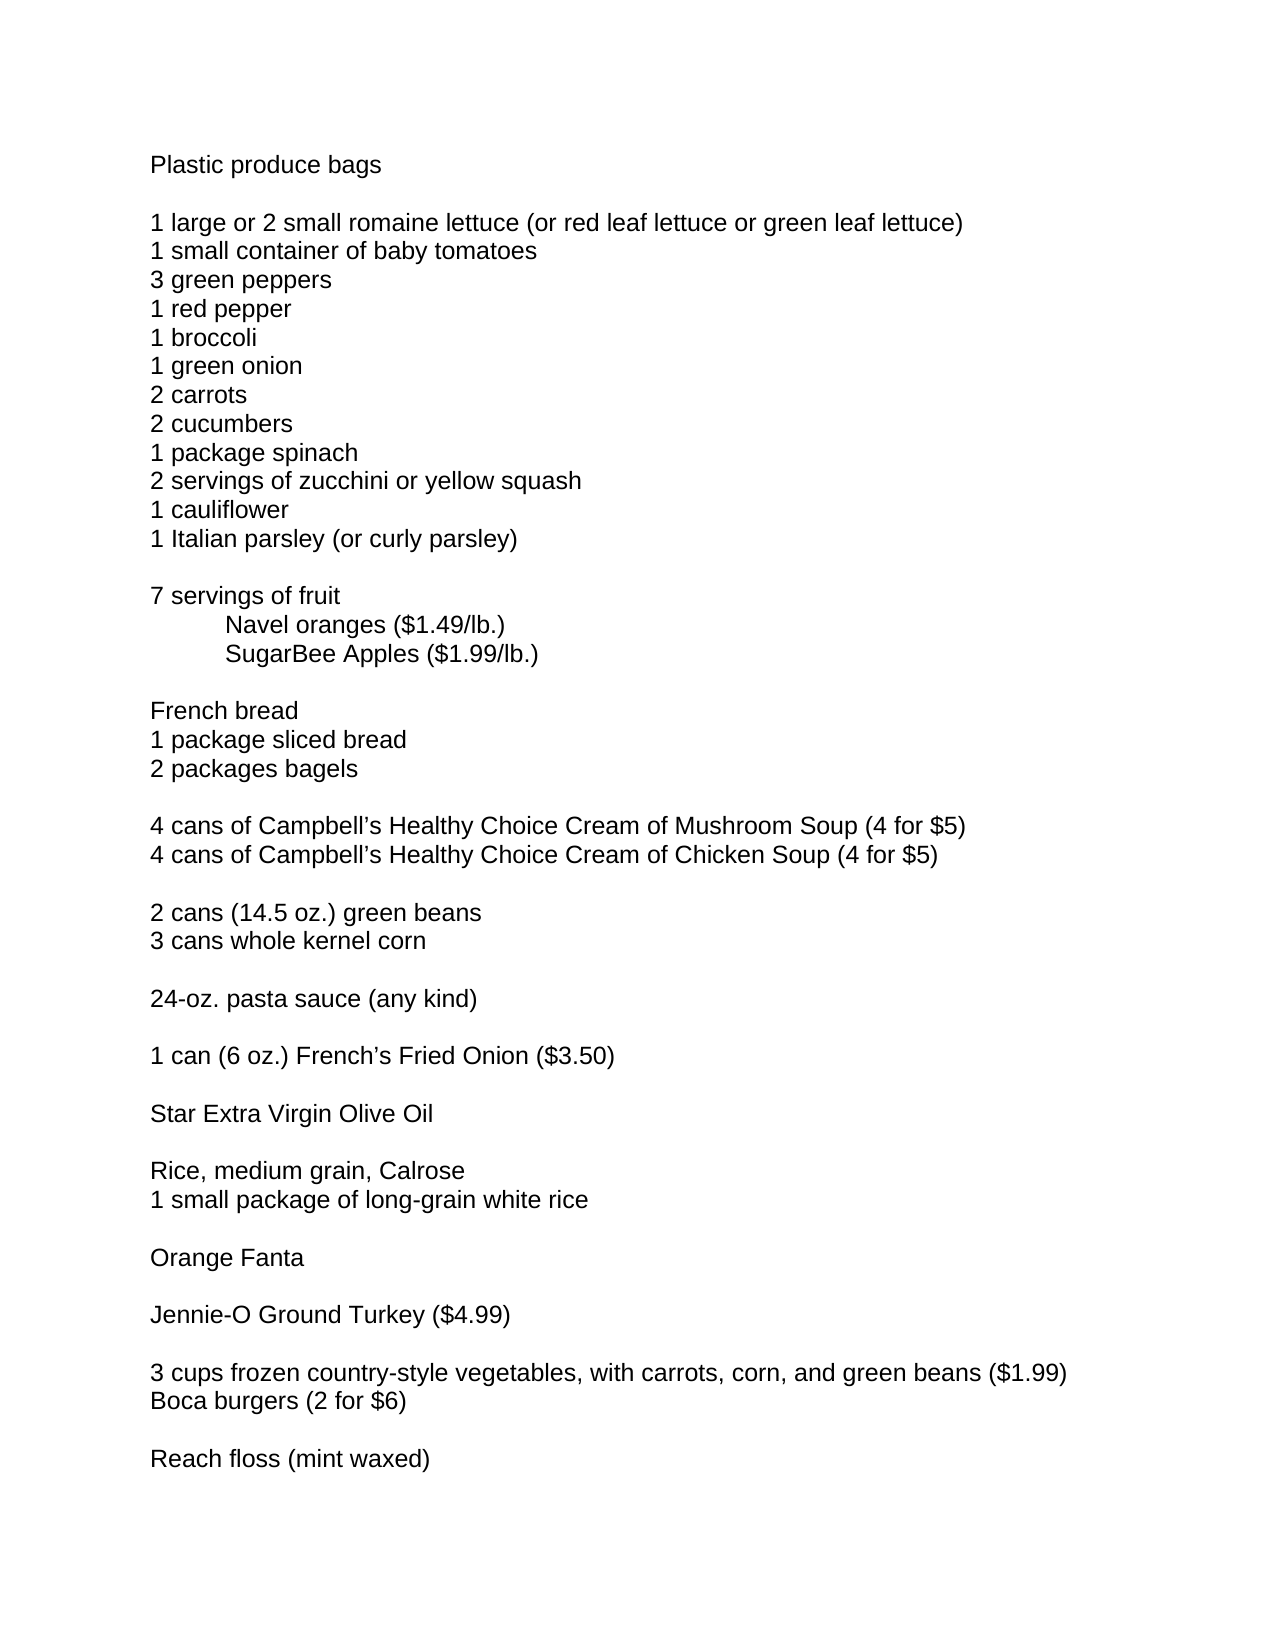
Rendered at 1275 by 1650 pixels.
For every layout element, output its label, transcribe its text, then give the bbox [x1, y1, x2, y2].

text Jennie-O Ground Turkey ($4.99) [150, 1300, 1125, 1329]
text 24-oz. pasta sauce (any kind) [150, 984, 1125, 1012]
text Rice, medium grain, Calrose [150, 1156, 1125, 1185]
text 2 packages bagels [150, 754, 1125, 782]
text Star Extra Virgin Olive Oil [150, 1099, 1125, 1127]
text 3 cans whole kernel corn [150, 926, 1125, 955]
text Orange Fanta [150, 1242, 1125, 1271]
text 1 large or 2 small romaine lettuce (or red leaf lettuce or green leaf lettuce) [150, 207, 1125, 236]
text 1 broccoli [150, 322, 1125, 351]
text 3 green peppers [150, 265, 1125, 294]
text SugarBee Apples ($1.99/lb.) [150, 639, 1125, 667]
text 1 package sliced bread [150, 725, 1125, 754]
text 1 green onion [150, 351, 1125, 380]
text Boca burgers (2 for $6) [150, 1386, 1125, 1415]
text 2 carrots [150, 380, 1125, 409]
text 4 cans of Campbell’s Healthy Choice Cream of Mushroom Soup (4 for $5) [150, 811, 1125, 840]
text French bread [150, 696, 1125, 725]
text 1 cauliflower [150, 495, 1125, 524]
text Plastic produce bags [150, 150, 1125, 179]
text 2 cucumbers [150, 409, 1125, 437]
text Reach floss (mint waxed) [150, 1444, 1125, 1472]
text 2 cans (14.5 oz.) green beans [150, 897, 1125, 926]
text 2 servings of zucchini or yellow squash [150, 466, 1125, 495]
text 1 small package of long-grain white rice [150, 1185, 1125, 1214]
text 1 Italian parsley (or curly parsley) [150, 524, 1125, 552]
text 1 can (6 oz.) French’s Fried Onion ($3.50) [150, 1041, 1125, 1070]
text 4 cans of Campbell’s Healthy Choice Cream of Chicken Soup (4 for $5) [150, 840, 1125, 869]
text 3 cups frozen country-style vegetables, with carrots, corn, and green beans ($1.99) [150, 1357, 1125, 1386]
text 1 red pepper [150, 294, 1125, 322]
text 7 servings of fruit [150, 581, 1125, 610]
text Navel oranges ($1.49/lb.) [150, 610, 1125, 639]
text 1 package spinach [150, 437, 1125, 466]
text 1 small container of baby tomatoes [150, 236, 1125, 265]
